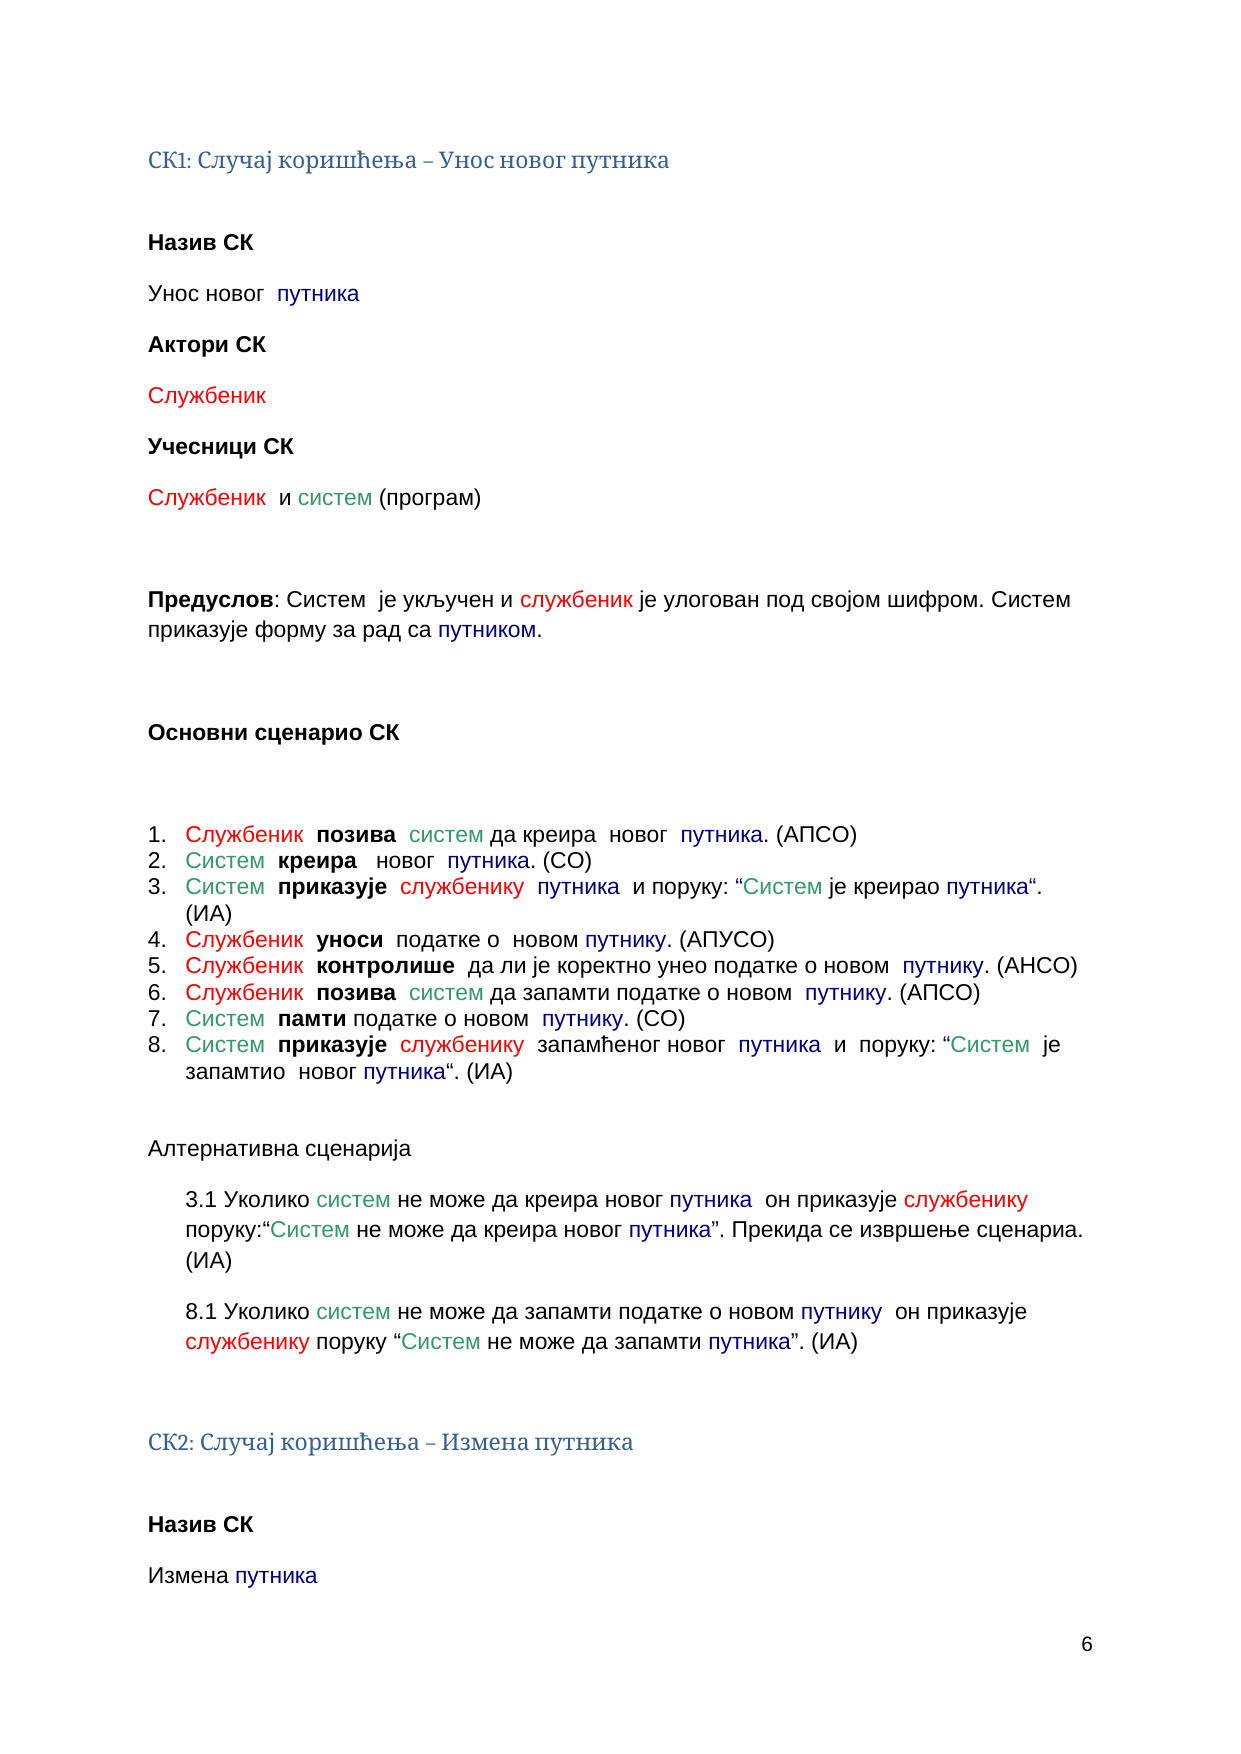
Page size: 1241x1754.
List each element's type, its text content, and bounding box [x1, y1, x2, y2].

list Службеник контролише да ли је коректно унео податке о новом путнику. (АНСО) [148, 952, 1093, 979]
subtitle СК2: Случај коришћења – Измена путника [148, 1430, 1093, 1456]
text Назив СК [148, 1511, 1093, 1537]
list Систем приказује службенику путника и поруку: “Систем је креирао путника“. (ИА) [148, 873, 1093, 926]
list Службеник позива систем да креира новог путника. (АПСО) [148, 821, 1093, 847]
text 3.1 Уколико систем не може да креира новог путника он приказује службенику поруку:“Систем не може да креира новог путника”. Прекида се извршење сценариа. (ИА) [185, 1186, 1093, 1273]
text Назив СК [148, 229, 1093, 255]
text Учесници СК [148, 433, 1093, 459]
subtitle СК1: Случај коришћења – Унос новог путника [148, 148, 1093, 174]
text Алтернативна сценарија [148, 1135, 1093, 1161]
list Службеник уноси податке о новом путнику. (АПУСО) [148, 926, 1093, 952]
text Унос новог путника [148, 280, 1093, 306]
list Систем приказује службенику запамћеног новог путника и поруку: “Систем је запамтио новог путника“. (ИА) [148, 1031, 1093, 1084]
list Систем креира новог путника. (СО) [148, 847, 1093, 873]
text Основни сценарио СК [148, 718, 1093, 745]
list Службеник позива систем да запамти податке о новом путнику. (АПСО) [148, 979, 1093, 1005]
text Предуслов: Систем је укључен и службеник je улогован под својом шифром. Систем приказује форму за рад са путником. [148, 586, 1093, 643]
list Систем памти податке о новом путнику. (СО) [148, 1005, 1093, 1031]
text Службеник и систем (програм) [148, 484, 1093, 510]
text Измена путника [148, 1562, 1093, 1588]
text 8.1 Уколико систем не може да запамти податке о новом путнику он приказује службенику поруку “Систем не може да запамти путника”. (ИА) [185, 1298, 1093, 1354]
text Актори СК [148, 331, 1093, 357]
text Службеник [148, 382, 1093, 408]
